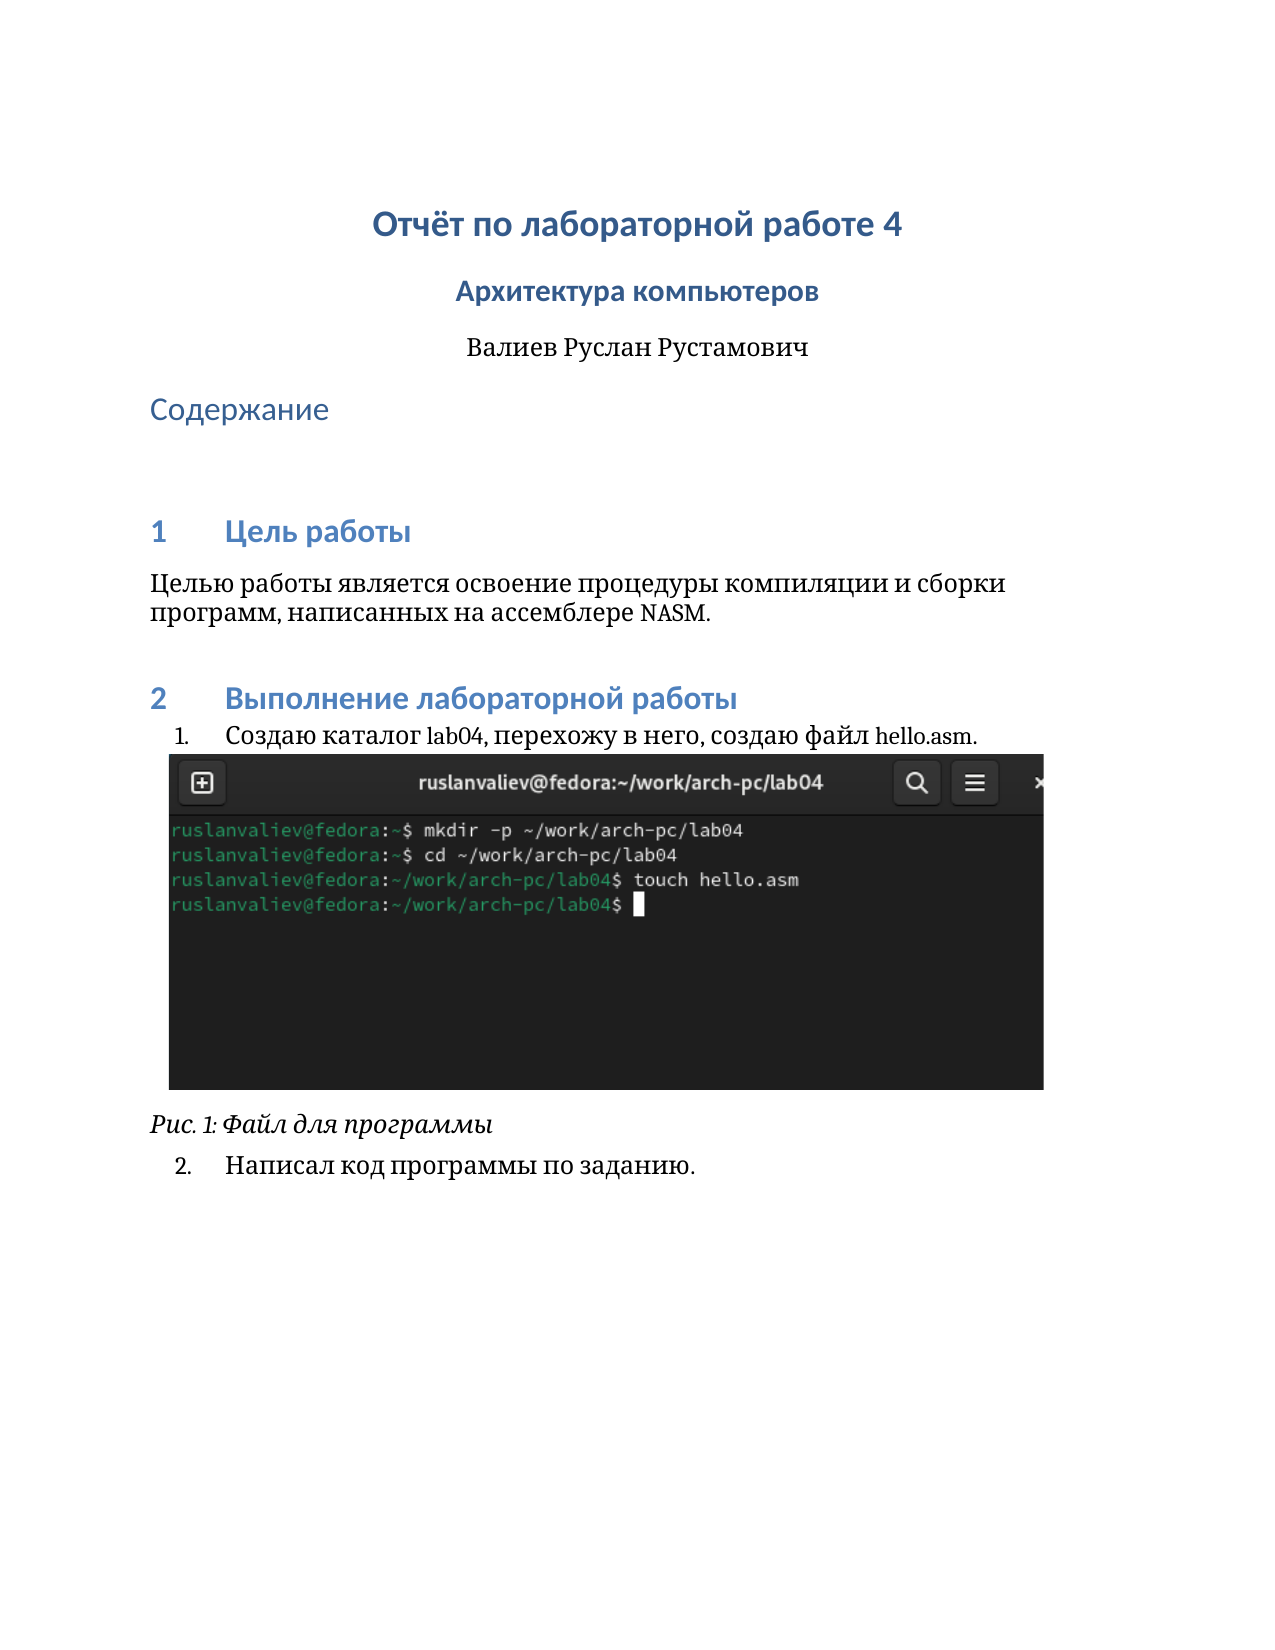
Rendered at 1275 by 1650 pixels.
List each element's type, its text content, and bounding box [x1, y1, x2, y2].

text Валиев Руслан Рустамович [150, 334, 1125, 363]
subtitle Архитектура компьютеров [150, 271, 1125, 309]
list Написал код программы по заданию. [175, 1152, 1125, 1181]
subtitle 2 Выполнение лабораторной работы [150, 677, 1125, 718]
subtitle 1 Цель работы [150, 510, 1125, 551]
title Отчёт по лабораторной работе 4 [150, 200, 1125, 246]
text Рис. 1: Файл для программы [150, 1111, 1125, 1139]
picture [168, 754, 1044, 1090]
text Целью работы является освоение процедуры компиляции и сборки программ, написанных на ассемблере NASM. [150, 570, 1125, 627]
list Создаю каталог lab04, перехожу в него, создаю файл hello.asm. [175, 722, 1125, 751]
